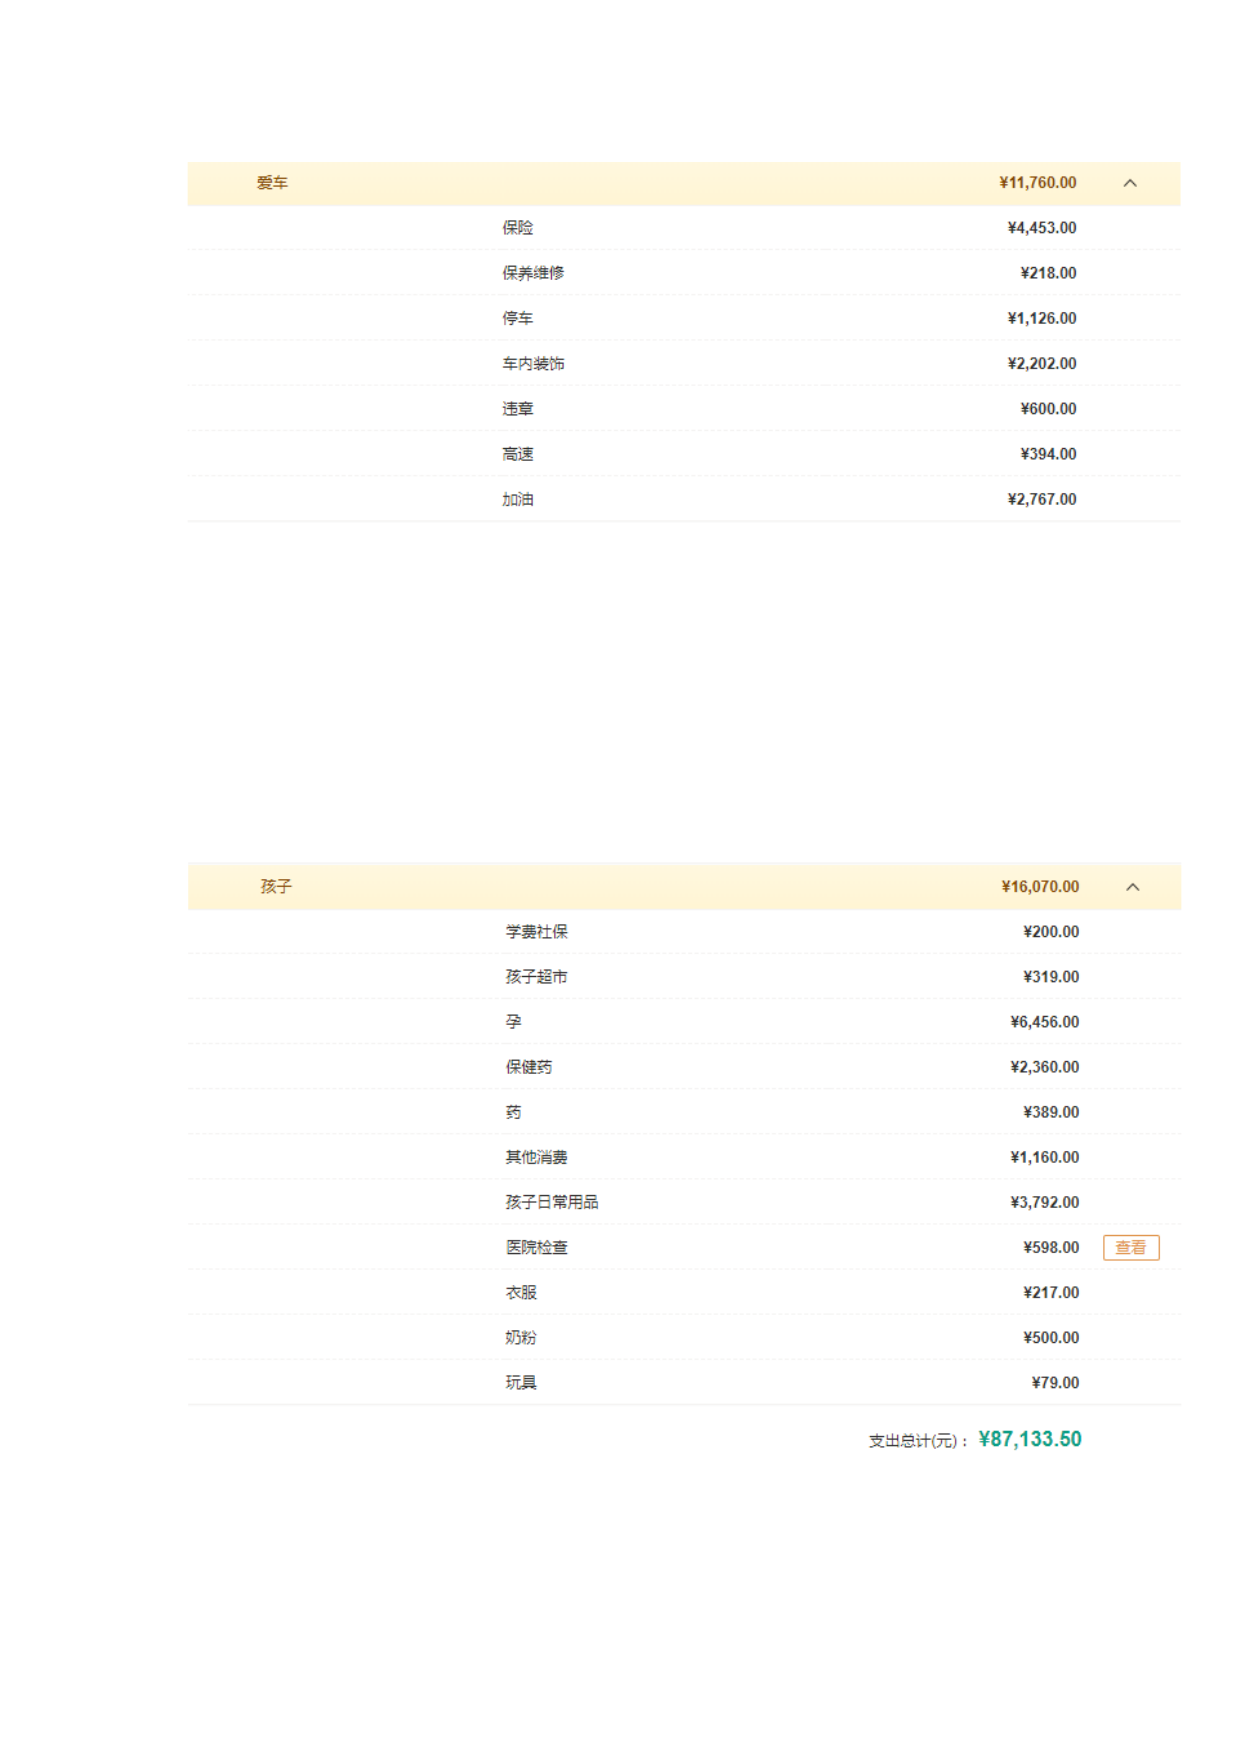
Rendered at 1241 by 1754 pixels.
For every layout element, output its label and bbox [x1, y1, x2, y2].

picture [187, 162, 1182, 523]
picture [187, 860, 1182, 1467]
